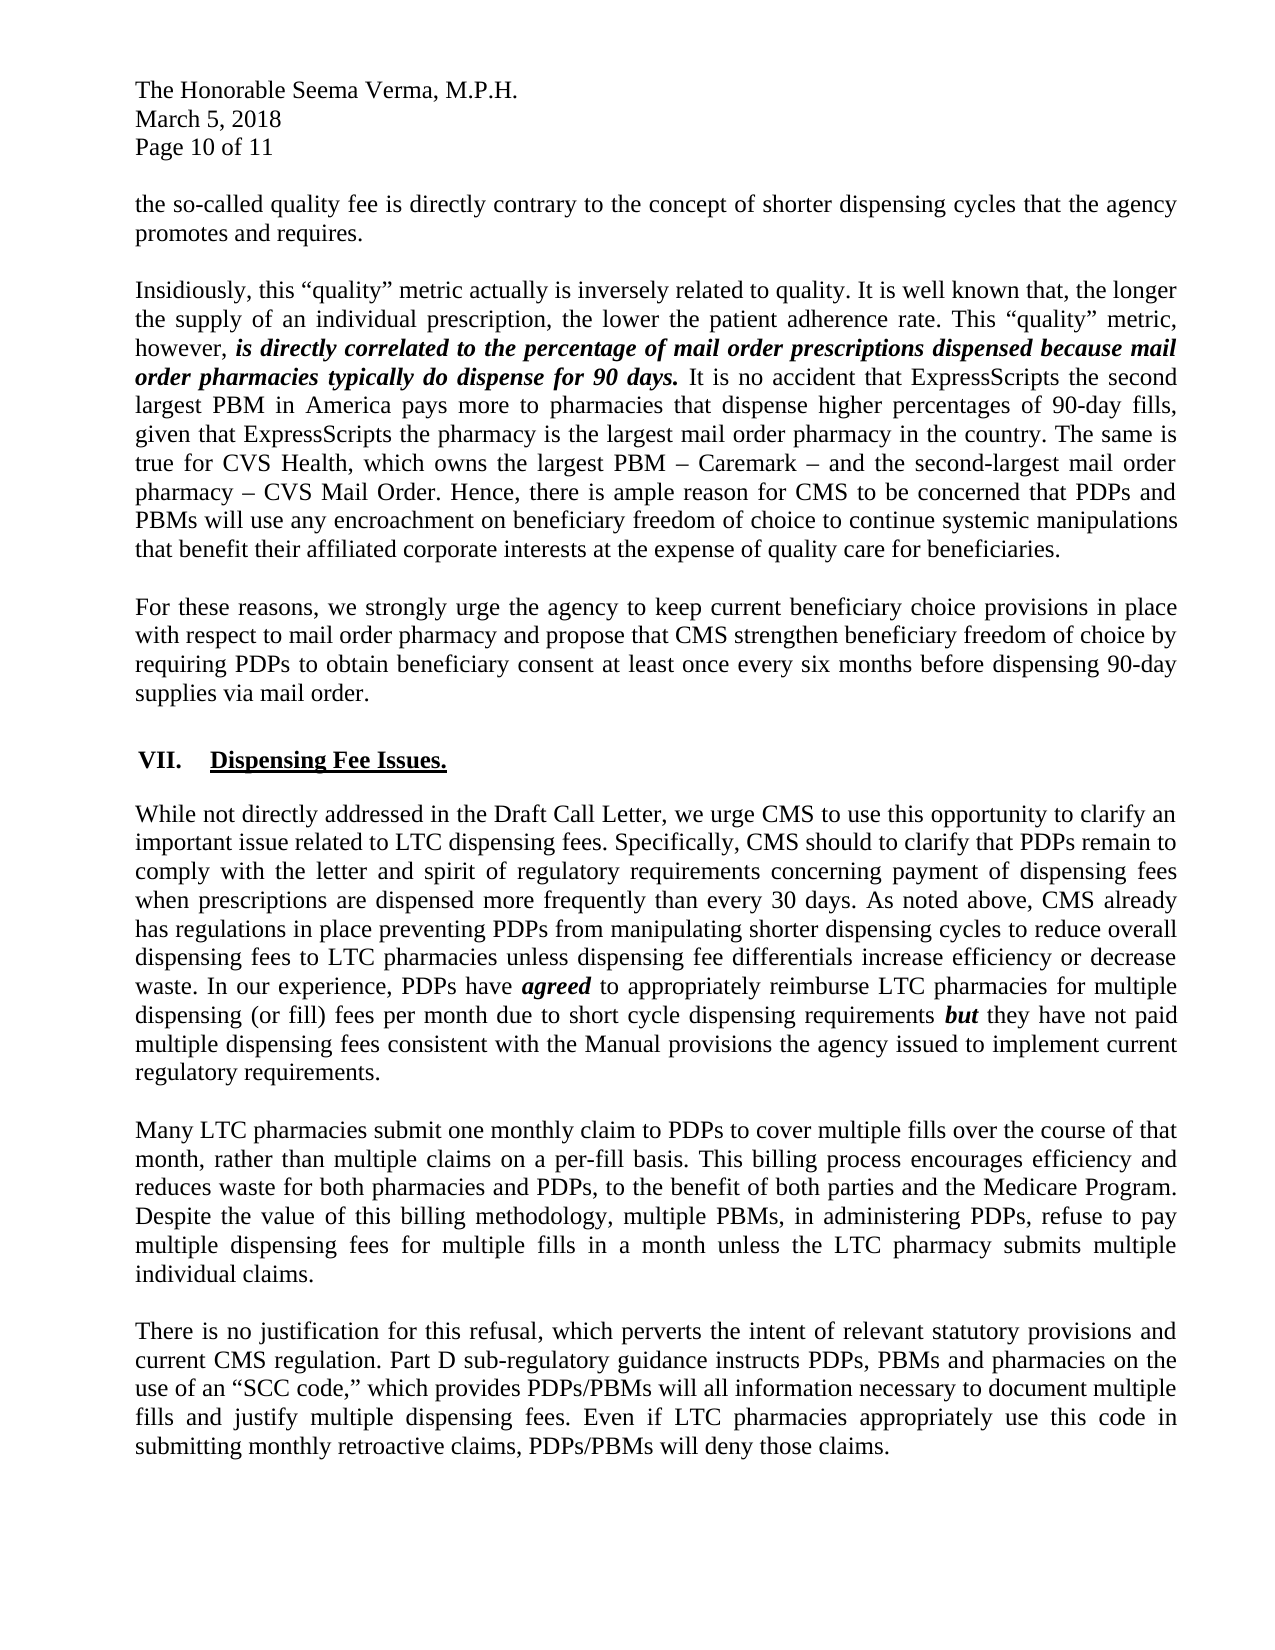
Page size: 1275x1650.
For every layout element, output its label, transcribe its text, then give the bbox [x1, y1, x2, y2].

text Many LTC pharmacies submit one monthly claim to PDPs to cover multiple fills over the course of that month, rather than multiple claims on a per-fill basis. This billing process encourages efficiency and reduces waste for both pharmacies and PDPs, to the benefit of both parties and the Medicare Program. Despite the value of this billing methodology, multiple PBMs, in administering PDPs, refuse to pay multiple dispensing fees for multiple fills in a month unless the LTC pharmacy submits multiple individual claims. [135, 1115, 1178, 1287]
text For these reasons, we strongly urge the agency to keep current beneficiary choice provisions in place with respect to mail order pharmacy and propose that CMS strengthen beneficiary freedom of choice by requiring PDPs to obtain beneficiary consent at least once every six months before dispensing 90-day supplies via mail order. [135, 592, 1178, 707]
text Insidiously, this “quality” metric actually is inversely related to quality. It is well known that, the longer the supply of an individual prescription, the lower the patient adherence rate. This “quality” metric, however, is directly correlated to the percentage of mail order prescriptions dispensed because mail order pharmacies typically do dispense for 90 days. It is no accident that ExpressScripts the second largest PBM in America pays more to pharmacies that dispense higher percentages of 90-day fills, given that ExpressScripts the pharmacy is the largest mail order pharmacy in the country. The same is true for CVS Health, which owns the largest PBM – Caremark – and the second-largest mail order pharmacy – CVS Mail Order. Hence, there is ample reason for CMS to be concerned that PDPs and PBMs will use any encroachment on beneficiary freedom of choice to continue systemic manipulations that benefit their affiliated corporate interests at the expense of quality care for beneficiaries. [135, 275, 1178, 563]
text While not directly addressed in the Draft Call Letter, we urge CMS to use this opportunity to clarify an important issue related to LTC dispensing fees. Specifically, CMS should to clarify that PDPs remain to comply with the letter and spirit of regulatory requirements concerning payment of dispensing fees when prescriptions are dispensed more frequently than every 30 days. As noted above, CMS already has regulations in place preventing PDPs from manipulating shorter dispensing cycles to reduce overall dispensing fees to LTC pharmacies unless dispensing fee differentials increase efficiency or decrease waste. In our experience, PDPs have agreed to appropriately reimburse LTC pharmacies for multiple dispensing (or fill) fees per month due to short cycle dispensing requirements but they have not paid multiple dispensing fees consistent with the Manual provisions the agency issued to implement current regulatory requirements. [135, 799, 1178, 1086]
text the so-called quality fee is directly contrary to the concept of shorter dispensing cycles that the agency promotes and requires. [135, 189, 1178, 247]
subtitle Dispensing Fee Issues. [138, 745, 1189, 773]
text There is no justification for this refusal, which perverts the intent of relevant statutory provisions and current CMS regulation. Part D sub-regulatory guidance instructs PDPs, PBMs and pharmacies on the use of an “SCC code,” which provides PDPs/PBMs will all information necessary to document multiple fills and justify multiple dispensing fees. Even if LTC pharmacies appropriately use this code in submitting monthly retroactive claims, PDPs/PBMs will deny those claims. [135, 1316, 1178, 1460]
